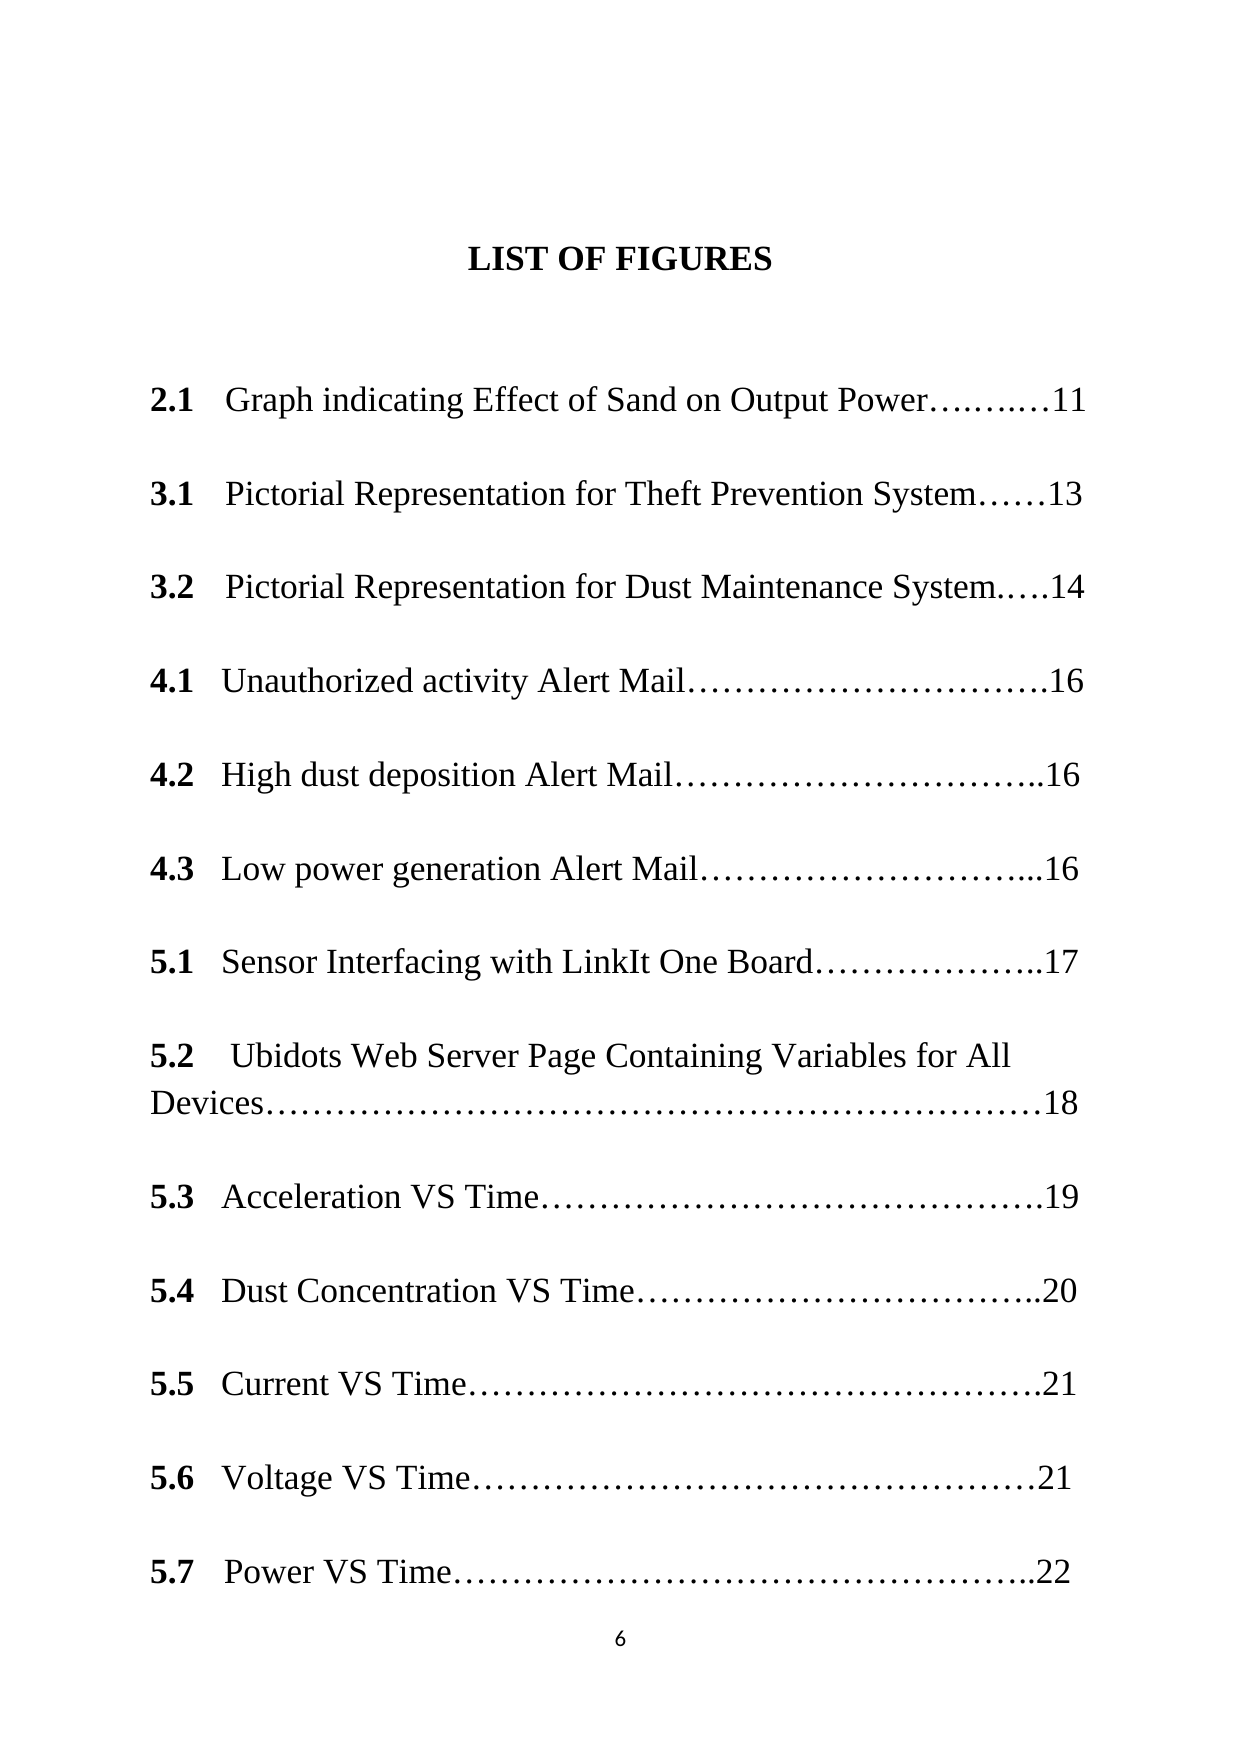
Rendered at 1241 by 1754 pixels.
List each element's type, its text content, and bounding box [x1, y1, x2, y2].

text 5.2 Ubidots Web Server Page Containing Variables for All Devices…………………………………………………………18 [150, 1034, 1090, 1122]
text 5.5 Current VS Time………………………………………….21 [150, 1363, 1090, 1403]
text 5.3 Acceleration VS Time…………………………………….19 [150, 1175, 1090, 1216]
text 5.1 Sensor Interfacing with LinkIt One Board………………..17 [150, 941, 1090, 982]
text 2.1 Graph indicating Effect of Sand on Output Power….….…11 [150, 378, 1090, 419]
text 4.2 High dust deposition Alert Mail…………………………..16 [150, 753, 1090, 794]
text LIST OF FIGURES [150, 238, 1090, 278]
text 5.6 Voltage VS Time…………………………………………21 [150, 1456, 1090, 1497]
text 4.1 Unauthorized activity Alert Mail………………………….16 [150, 659, 1090, 700]
text 3.1 Pictorial Representation for Theft Prevention System……13 [150, 472, 1090, 513]
text 5.7 Power VS Time…………………………………………..22 [150, 1550, 1090, 1591]
text 4.3 Low power generation Alert Mail………………………...16 [150, 847, 1090, 888]
text 3.2 Pictorial Representation for Dust Maintenance System.….14 [150, 566, 1090, 607]
text 5.4 Dust Concentration VS Time……………………………..20 [150, 1269, 1090, 1310]
